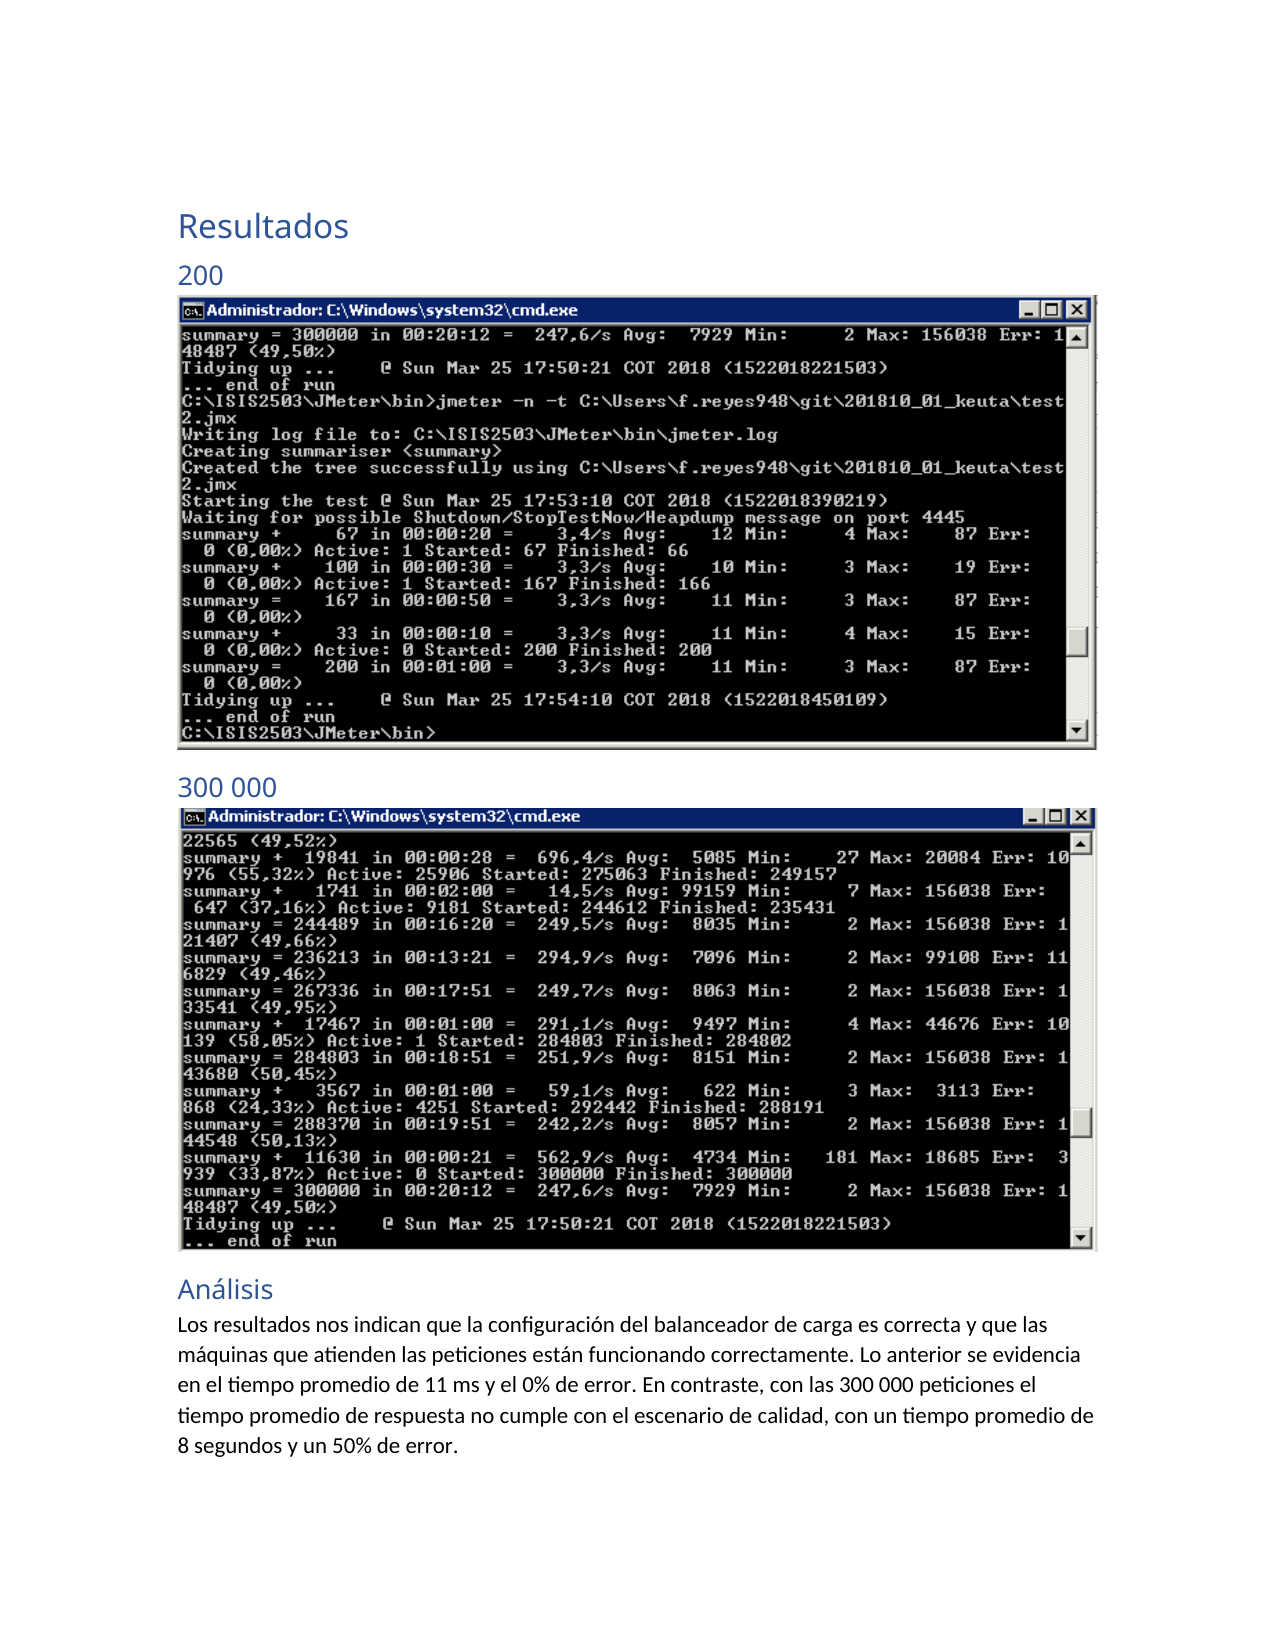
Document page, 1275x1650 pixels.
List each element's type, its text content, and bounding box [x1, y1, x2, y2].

subtitle 200 [177, 256, 1098, 293]
subtitle 300 000 [177, 769, 1098, 806]
text Los resultados nos indican que la configuración del balanceador de carga es correcta y que las máquinas que atienden las peticiones están funcionando correctamente. Lo anterior se evidencia en el tiempo promedio de 11 ms y el 0% de error. En contraste, con las 300 000 peticiones el tiempo promedio de respuesta no cumple con el escenario de calidad, con un tiempo promedio de 8 segundos y un 50% de error. [177, 1310, 1098, 1459]
subtitle Análisis [177, 1270, 1098, 1307]
picture [177, 295, 1098, 750]
subtitle Resultados [177, 203, 1098, 248]
picture [177, 808, 1098, 1252]
